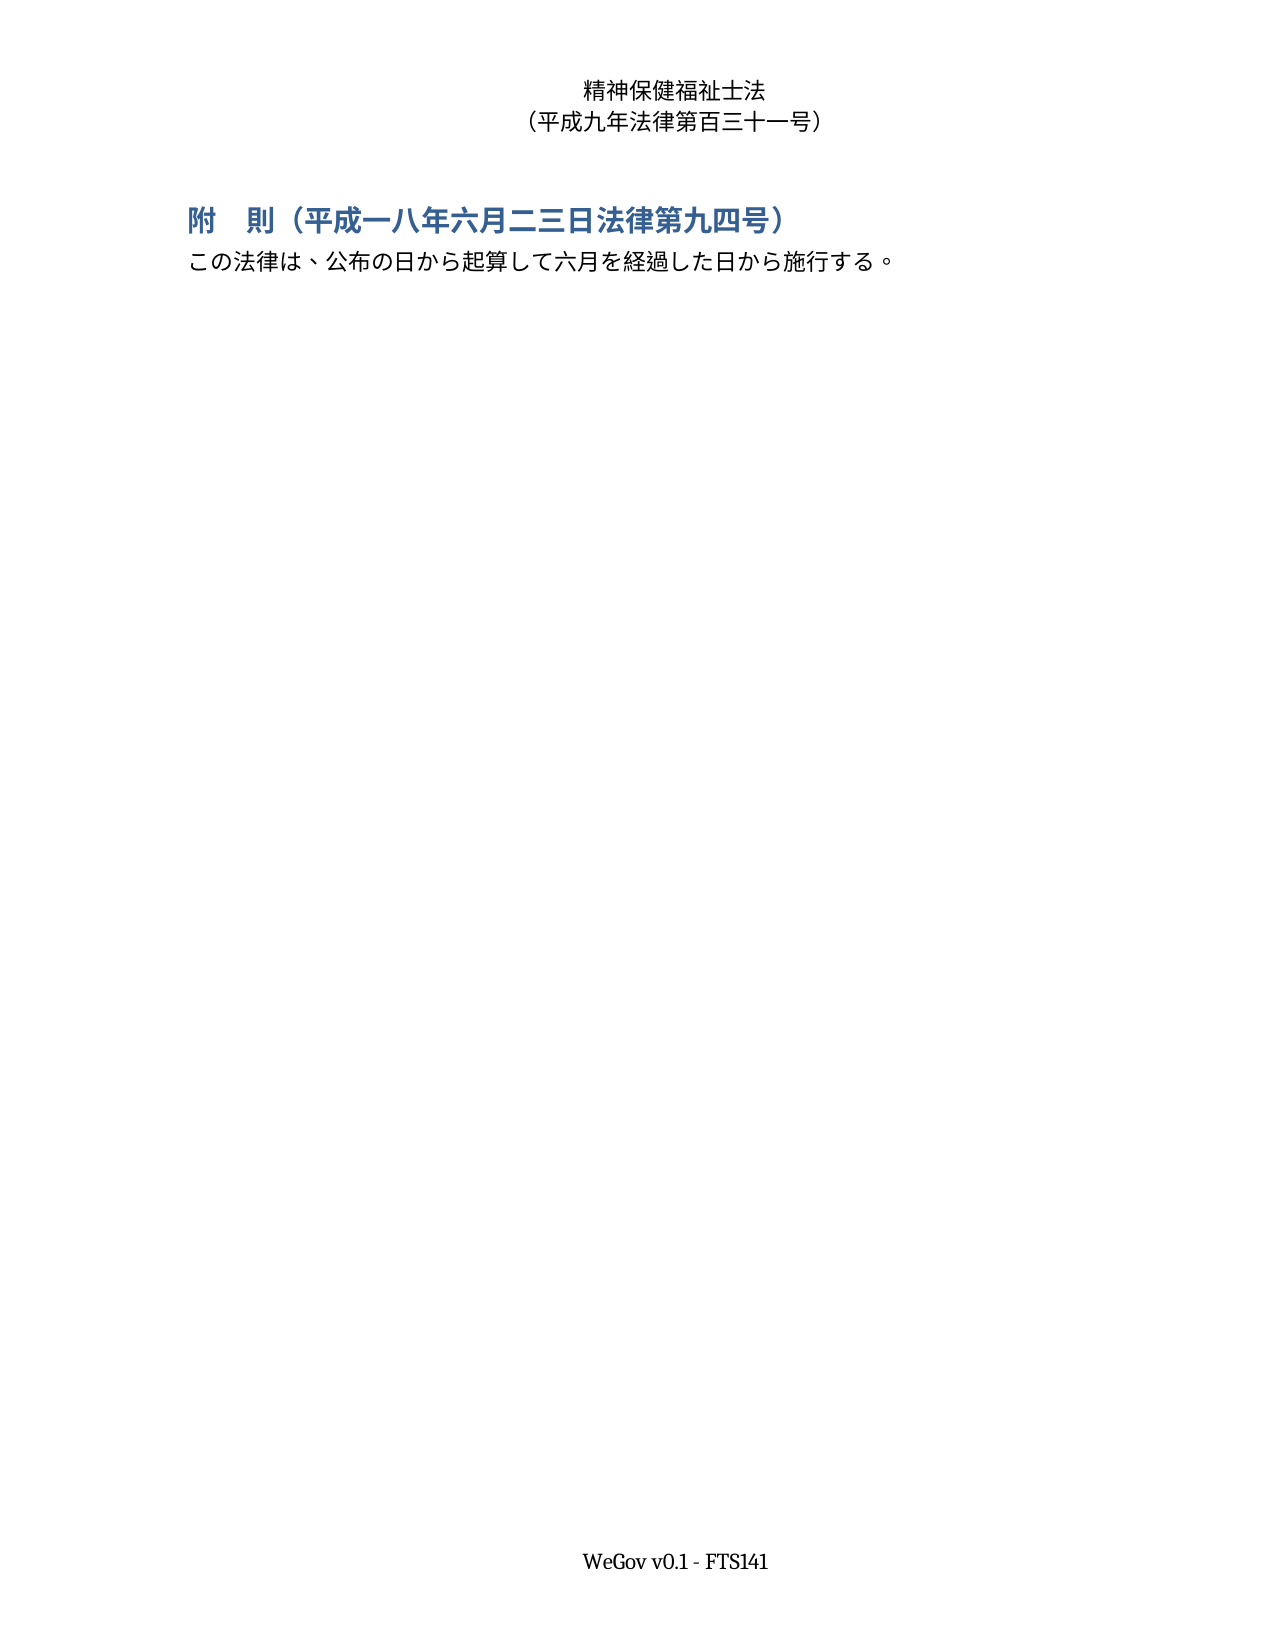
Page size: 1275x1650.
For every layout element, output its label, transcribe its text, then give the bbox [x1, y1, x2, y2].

text この法律は、公布の日から起算して六月を経過した日から施行する。 [187, 246, 1087, 277]
subtitle 附 則（平成一八年六月二三日法律第九四号） [187, 200, 1087, 240]
